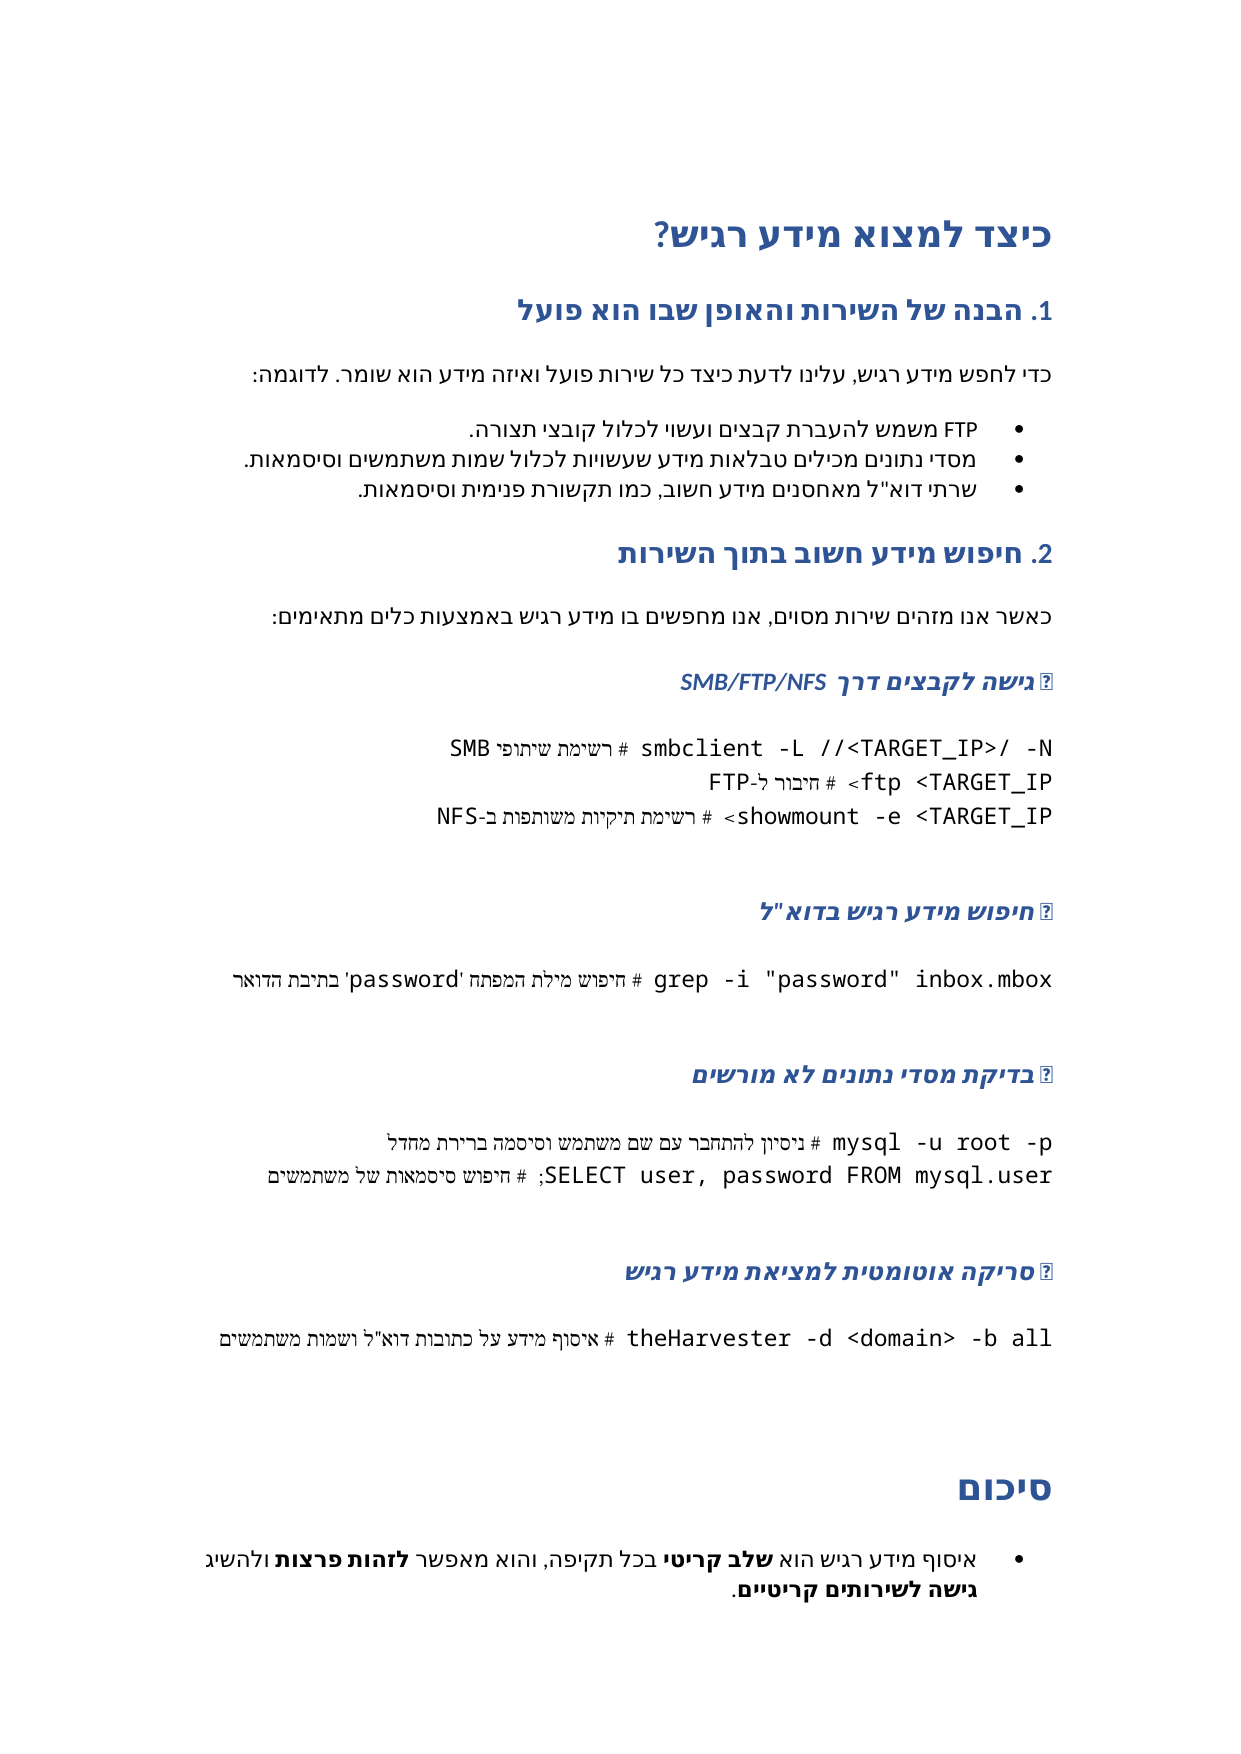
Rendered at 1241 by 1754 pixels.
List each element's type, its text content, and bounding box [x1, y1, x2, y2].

text כאשר אנו מזהים שירות מסוים, אנו מחפשים בו מידע רגיש באמצעות כלים מתאימים: [187, 602, 1053, 631]
subtitle סיכום [187, 1464, 1053, 1510]
text smbclient -L //<TARGET_IP>/ -N # רשימת שיתופי SMB ftp <TARGET_IP> # חיבור ל-FTP showmount -e <TARGET_IP> # רשימת תיקיות משותפות ב-NFS [187, 732, 1053, 861]
subtitle 1. הבנה של השירות והאופן שבו הוא פועל [187, 292, 1053, 328]
subtitle 🔹 בדיקת מסדי נתונים לא מורשים [187, 1059, 1053, 1090]
subtitle כיצד למצוא מידע רגיש? [187, 211, 1053, 257]
subtitle 🔹 סריקה אוטומטית למציאת מידע רגיש [187, 1256, 1053, 1287]
list FTP משמש להעברת קבצים ועשוי לכלול קובצי תצורה. [187, 415, 1015, 443]
text theHarvester -d <domain> -b all # איסוף מידע על כתובות דוא"ל ושמות משתמשים [187, 1322, 1053, 1384]
subtitle 2. חיפוש מידע חשוב בתוך השירות [187, 535, 1053, 570]
text mysql -u root -p # ניסיון להתחבר עם שם משתמש וסיסמה ברירת מחדל SELECT user, password FROM mysql.user; # חיפוש סיסמאות של משתמשים [187, 1126, 1053, 1221]
list שרתי דוא"ל מאחסנים מידע חשוב, כמו תקשורת פנימית וסיסמאות. [187, 475, 1015, 503]
subtitle 🔹 גישה לקבצים דרך SMB/FTP/NFS [187, 666, 1053, 696]
subtitle 🔹 חיפוש מידע רגיש בדוא"ל [187, 896, 1053, 927]
text grep -i "password" inbox.mbox # חיפוש מילת המפתח 'password' בתיבת הדואר [187, 963, 1053, 1024]
list איסוף מידע רגיש הוא שלב קריטי בכל תקיפה, והוא מאפשר לזהות פרצות ולהשיג גישה לשירותים קריטיים. [187, 1545, 1015, 1603]
text כדי לחפש מידע רגיש, עלינו לדעת כיצד כל שירות פועל ואיזה מידע הוא שומר. לדוגמה: [187, 360, 1053, 388]
list מסדי נתונים מכילים טבלאות מידע שעשויות לכלול שמות משתמשים וסיסמאות. [187, 445, 1015, 473]
